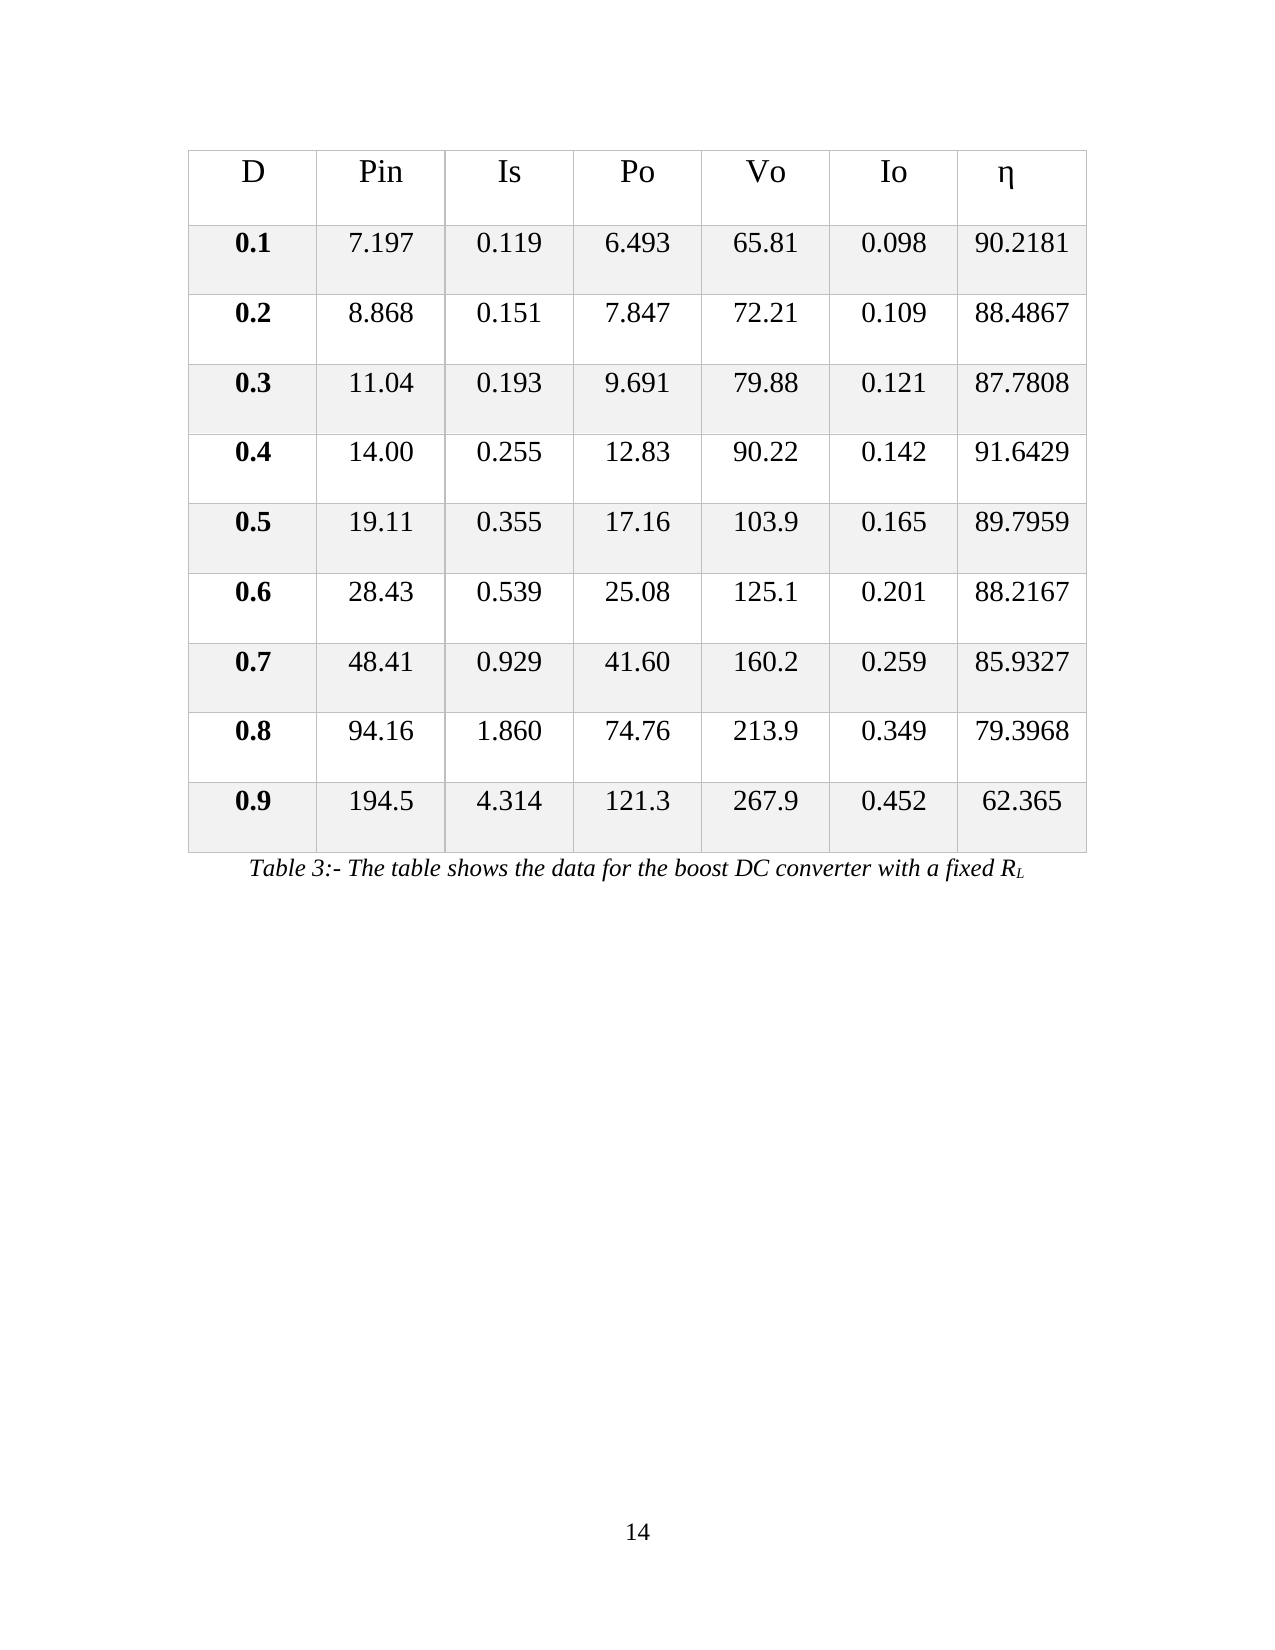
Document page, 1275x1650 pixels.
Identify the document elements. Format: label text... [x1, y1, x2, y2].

table_cell 12.83 [574, 435, 701, 503]
table_cell 0.355 [446, 504, 573, 573]
table_cell 62.365 [958, 783, 1086, 852]
table_cell 65.81 [702, 226, 829, 294]
table_header Is [446, 151, 573, 224]
table_cell 0.109 [830, 295, 957, 364]
table_header Vo [702, 151, 829, 224]
table_cell 0.1 [189, 226, 316, 294]
table_cell 125.1 [702, 574, 829, 643]
table_cell 121.3 [574, 783, 701, 852]
table_cell 0.121 [830, 365, 957, 433]
table_cell 0.259 [830, 644, 957, 712]
table_cell 0.255 [446, 435, 573, 503]
table_cell 91.6429 [958, 435, 1086, 503]
table_cell 9.691 [574, 365, 701, 433]
table_cell 74.76 [574, 713, 701, 782]
table_cell 0.3 [189, 365, 316, 433]
table_cell 213.9 [702, 713, 829, 782]
table_cell 6.493 [574, 226, 701, 294]
table_cell 0.349 [830, 713, 957, 782]
table_cell 72.21 [702, 295, 829, 364]
table_cell 0.165 [830, 504, 957, 573]
table_header D [189, 151, 316, 224]
table_cell 0.9 [189, 783, 316, 852]
table_cell 160.2 [702, 644, 829, 712]
table_cell 19.11 [317, 504, 444, 573]
table_cell 8.868 [317, 295, 444, 364]
table_cell 267.9 [702, 783, 829, 852]
table_cell 0.151 [446, 295, 573, 364]
table_cell 0.4 [189, 435, 316, 503]
table_cell 28.43 [317, 574, 444, 643]
table_cell 1.860 [446, 713, 573, 782]
table_cell 0.193 [446, 365, 573, 433]
table_header Io [830, 151, 957, 224]
table_cell 88.4867 [958, 295, 1086, 364]
table_cell 0.6 [189, 574, 316, 643]
table_cell 7.197 [317, 226, 444, 294]
table_cell 0.201 [830, 574, 957, 643]
table_cell 25.08 [574, 574, 701, 643]
table_cell 79.88 [702, 365, 829, 433]
table_header [958, 151, 1086, 224]
table_cell 4.314 [446, 783, 573, 852]
table_cell 88.2167 [958, 574, 1086, 643]
table_cell 194.5 [317, 783, 444, 852]
table_cell 0.7 [189, 644, 316, 712]
table_cell 87.7808 [958, 365, 1086, 433]
table_cell 0.5 [189, 504, 316, 573]
table_cell 0.8 [189, 713, 316, 782]
table_header Pin [317, 151, 444, 224]
table_cell 48.41 [317, 644, 444, 712]
table_cell 0.119 [446, 226, 573, 294]
table_cell 0.2 [189, 295, 316, 364]
table_cell 14.00 [317, 435, 444, 503]
table_cell 0.929 [446, 644, 573, 712]
table_cell 85.9327 [958, 644, 1086, 712]
table_cell 7.847 [574, 295, 701, 364]
table_cell 89.7959 [958, 504, 1086, 573]
text Table 3:- The table shows the data for the boost DC converter with a fixed RL [150, 853, 1125, 881]
table_cell 0.539 [446, 574, 573, 643]
table_cell 0.142 [830, 435, 957, 503]
table_cell 0.452 [830, 783, 957, 852]
table_cell 17.16 [574, 504, 701, 573]
table_cell 41.60 [574, 644, 701, 712]
table_cell 90.2181 [958, 226, 1086, 294]
table_cell 11.04 [317, 365, 444, 433]
table_cell 0.098 [830, 226, 957, 294]
table_header Po [574, 151, 701, 224]
table_cell 90.22 [702, 435, 829, 503]
table_cell 79.3968 [958, 713, 1086, 782]
table_cell 94.16 [317, 713, 444, 782]
table_cell 103.9 [702, 504, 829, 573]
